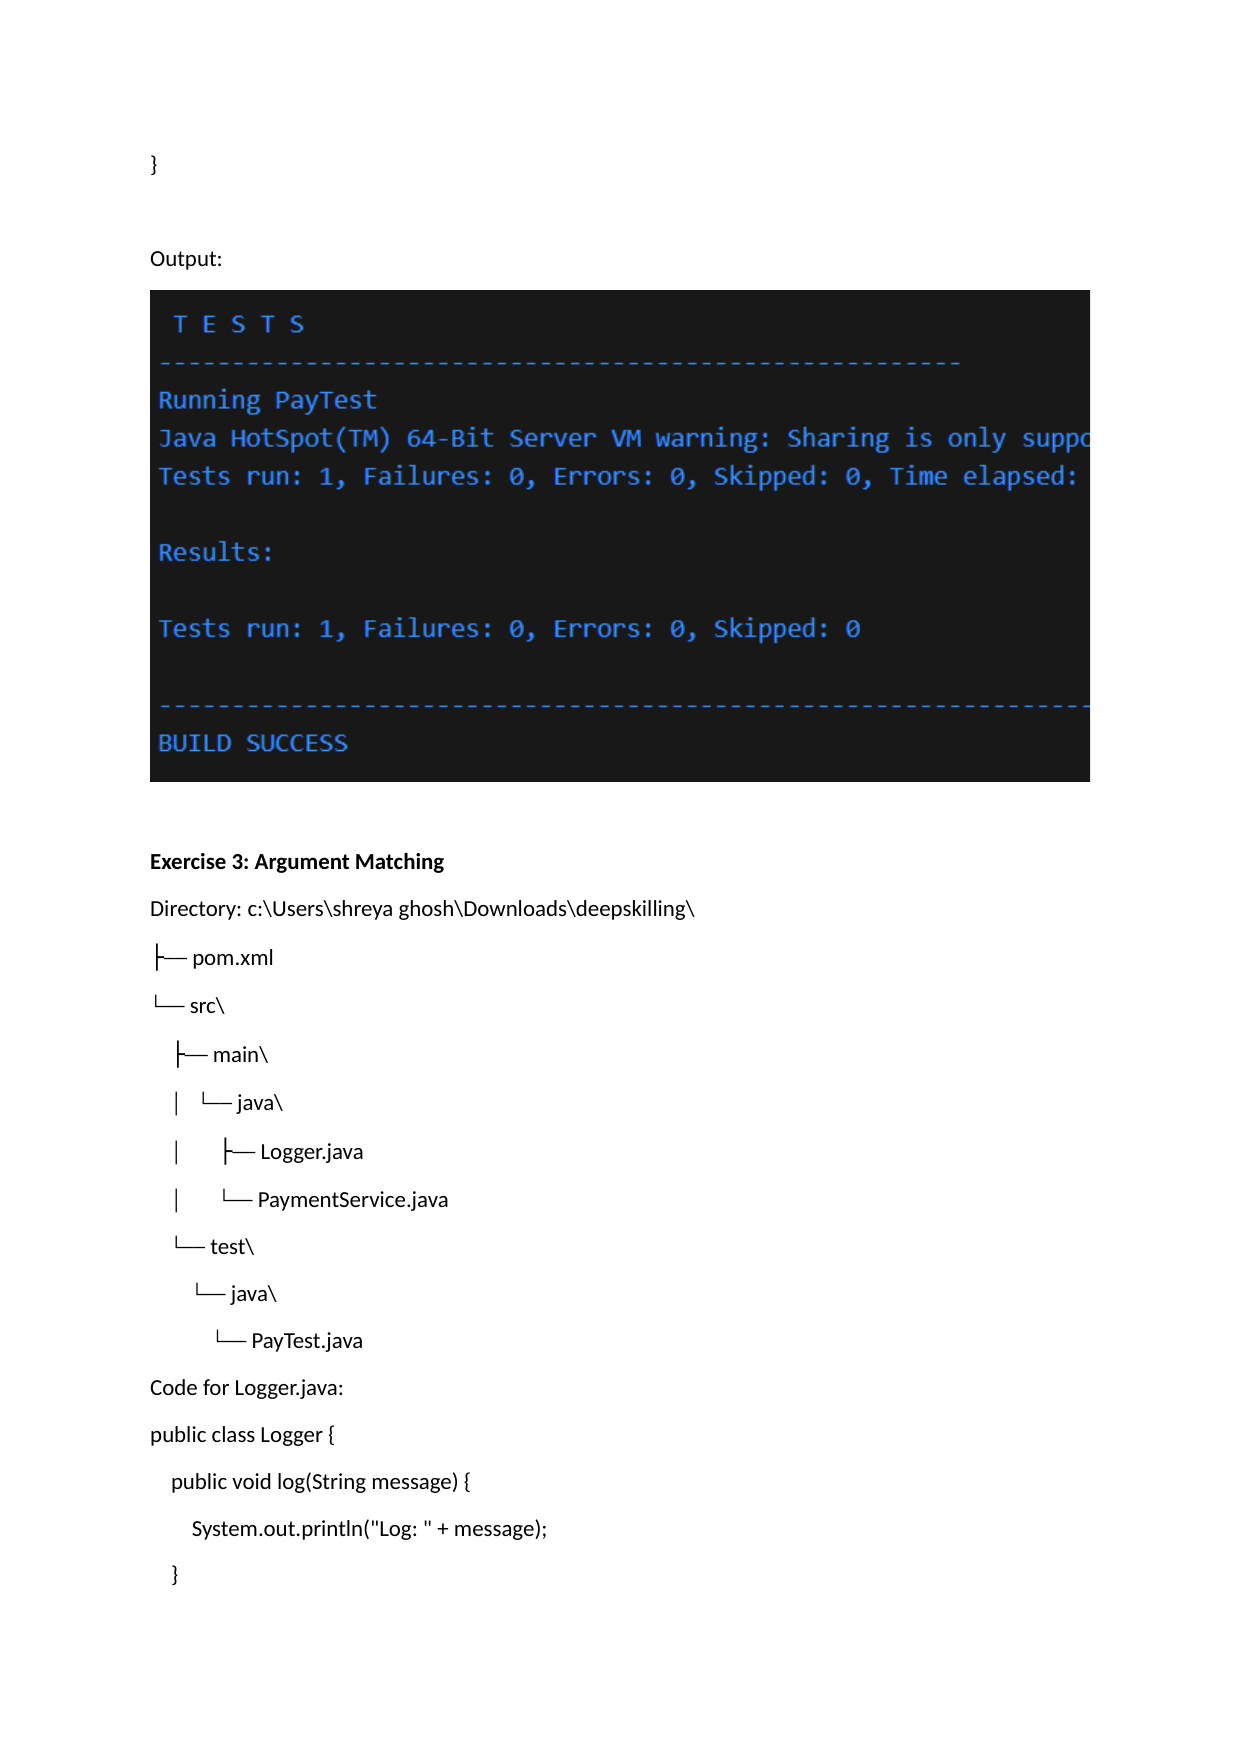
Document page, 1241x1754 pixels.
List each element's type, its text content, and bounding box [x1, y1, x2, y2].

text └── src\ [150, 991, 1090, 1019]
text └── java\ [150, 1279, 1090, 1307]
text System.out.println("Log: " + message); [150, 1514, 1090, 1542]
text ├── main\ [150, 1038, 1090, 1069]
text } [150, 150, 1090, 178]
text Code for Logger.java: [150, 1373, 1090, 1401]
text ├── pom.xml [150, 941, 1090, 972]
text public class Logger { [150, 1420, 1090, 1448]
text } [150, 1561, 1090, 1589]
picture [150, 290, 1091, 782]
text public void log(String message) { [150, 1467, 1090, 1495]
text Output: [150, 244, 1090, 272]
text Exercise 3: Argument Matching [150, 847, 1090, 875]
text └── test\ [150, 1232, 1090, 1261]
text │ └── java\ [150, 1088, 1090, 1116]
text Directory: c:\Users\shreya ghosh\Downloads\deepskilling\ [150, 894, 1090, 922]
text │ └── PaymentService.java [150, 1186, 1090, 1214]
text └── PayTest.java [150, 1326, 1090, 1354]
text │ ├── Logger.java [150, 1135, 1090, 1166]
